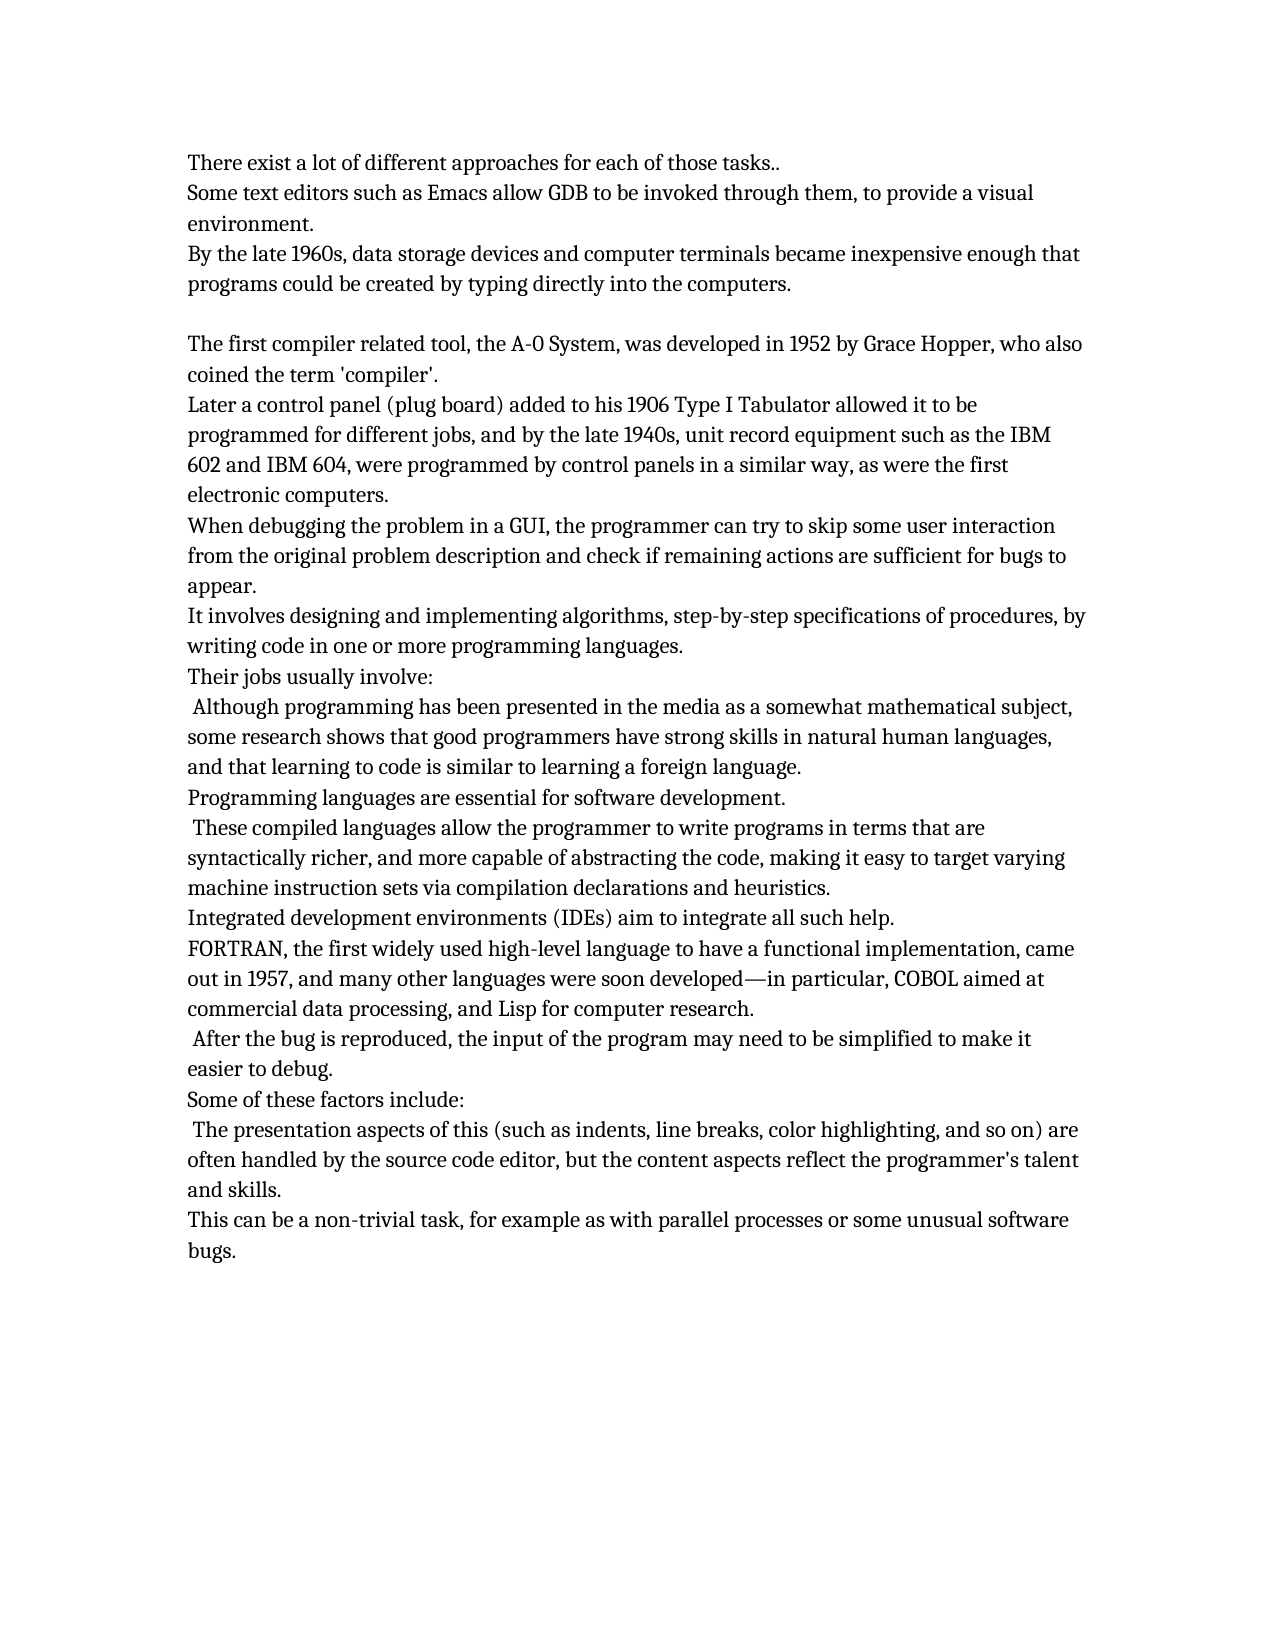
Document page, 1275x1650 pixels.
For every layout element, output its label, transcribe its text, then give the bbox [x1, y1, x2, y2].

text There exist a lot of different approaches for each of those tasks.. Some text editors such as Emacs allow GDB to be invoked through them, to provide a visual environment. By the late 1960s, data storage devices and computer terminals became inexpensive enough that programs could be created by typing directly into the computers. The first compiler related tool, the A-0 System, was developed in 1952 by Grace Hopper, who also coined the term 'compiler'. Later a control panel (plug board) added to his 1906 Type I Tabulator allowed it to be programmed for different jobs, and by the late 1940s, unit record equipment such as the IBM 602 and IBM 604, were programmed by control panels in a similar way, as were the first electronic computers. When debugging the problem in a GUI, the programmer can try to skip some user interaction from the original problem description and check if remaining actions are sufficient for bugs to appear. It involves designing and implementing algorithms, step-by-step specifications of procedures, by writing code in one or more programming languages. Their jobs usually involve: Although programming has been presented in the media as a somewhat mathematical subject, some research shows that good programmers have strong skills in natural human languages, and that learning to code is similar to learning a foreign language. Programming languages are essential for software development. These compiled languages allow the programmer to write programs in terms that are syntactically richer, and more capable of abstracting the code, making it easy to target varying machine instruction sets via compilation declarations and heuristics. Integrated development environments (IDEs) aim to integrate all such help. FORTRAN, the first widely used high-level language to have a functional implementation, came out in 1957, and many other languages were soon developed—in particular, COBOL aimed at commercial data processing, and Lisp for computer research. After the bug is reproduced, the input of the program may need to be simplified to make it easier to debug. Some of these factors include: The presentation aspects of this (such as indents, line breaks, color highlighting, and so on) are often handled by the source code editor, but the content aspects reflect the programmer's talent and skills. This can be a non-trivial task, for example as with parallel processes or some unusual software bugs. [187, 150, 1087, 1264]
